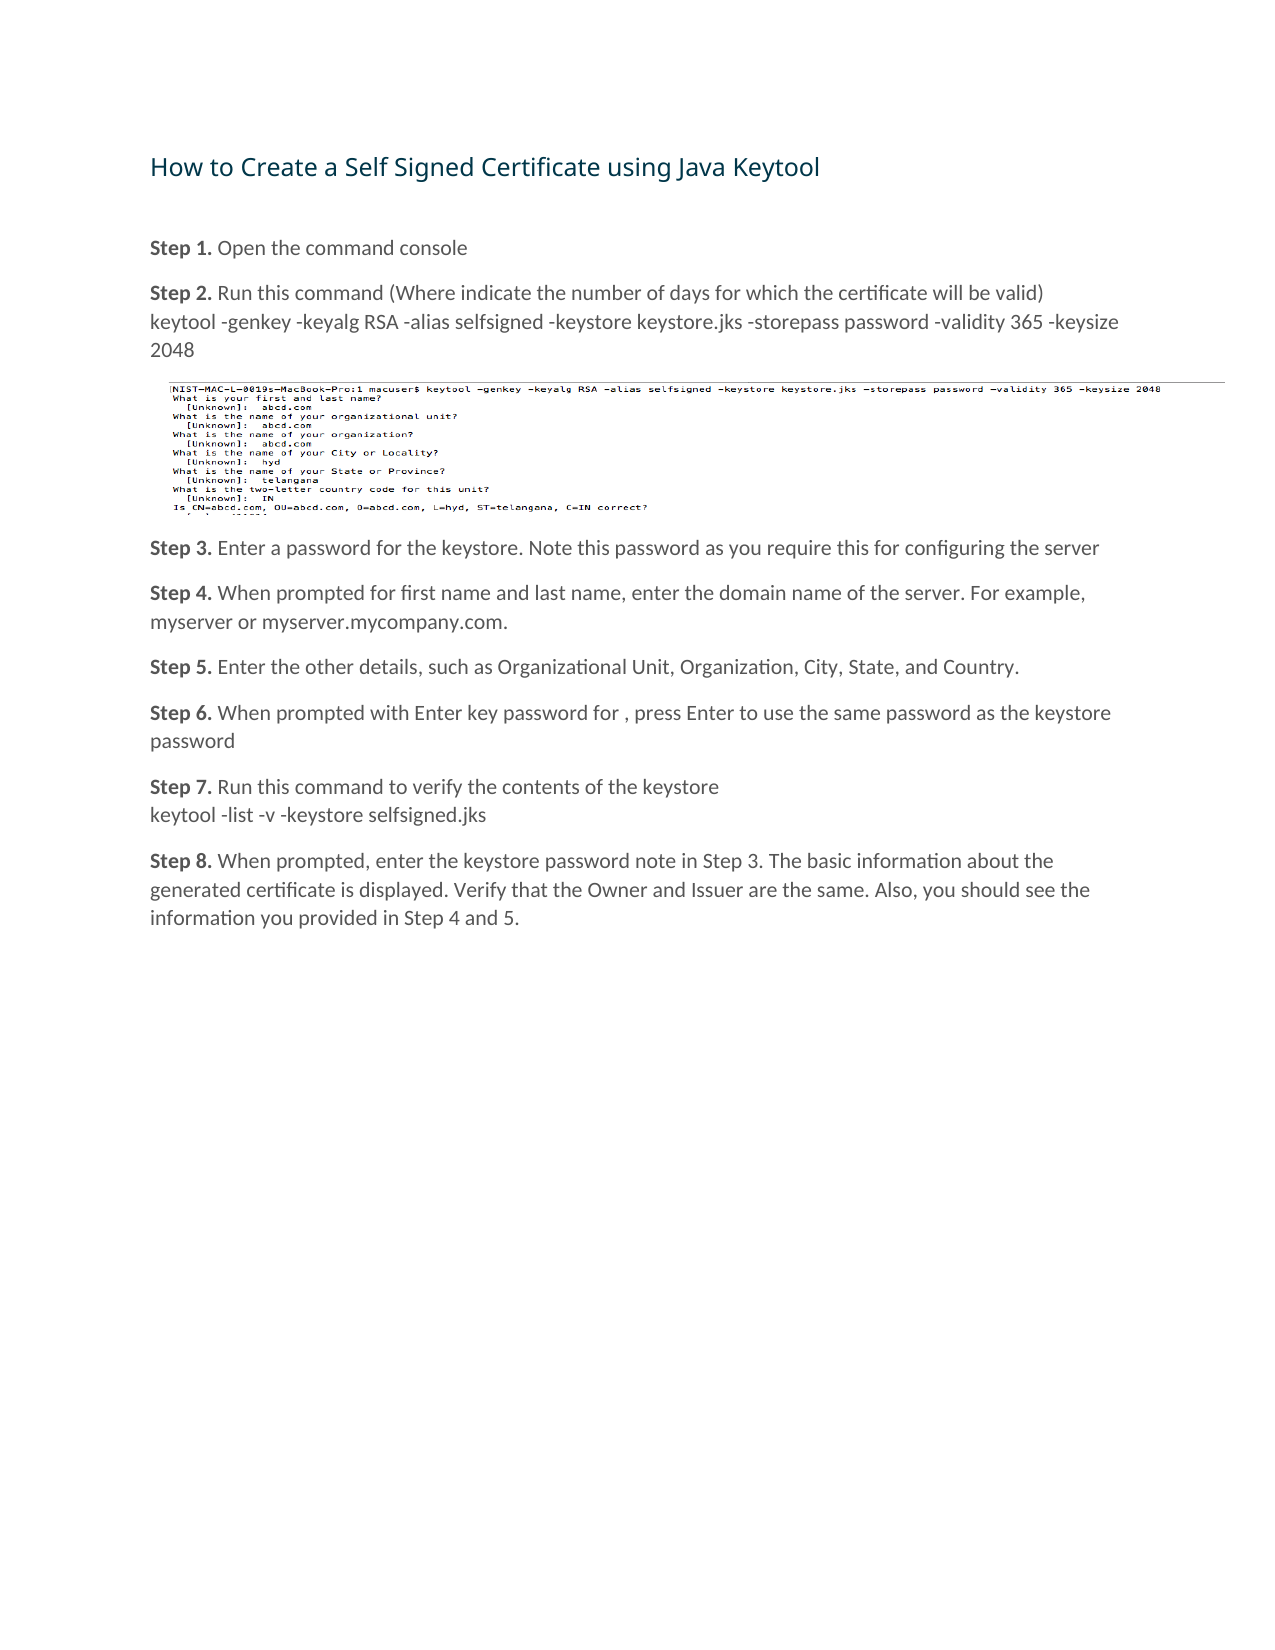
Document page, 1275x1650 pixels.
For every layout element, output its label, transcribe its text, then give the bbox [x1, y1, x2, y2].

text Step 7. Run this command to verify the contents of the keystore keytool -list -v -keystore selfsigned.jks [150, 773, 1125, 828]
text Step 8. When prompted, enter the keystore password note in Step 3. The basic information about the generated certificate is displayed. Verify that the Owner and Issuer are the same. Also, you should see the information you provided in Step 4 and 5. [150, 847, 1125, 931]
text Step 5. Enter the other details, such as Organizational Unit, Organization, City, State, and Country. [150, 653, 1125, 680]
text Step 4. When prompted for first name and last name, enter the domain name of the server. For example, myserver or myserver.mycompany.com. [150, 579, 1125, 634]
subtitle How to Create a Self Signed Certificate using Java Keytool [150, 150, 1125, 184]
text Step 1. Open the command console [150, 234, 1125, 260]
text Step 6. When prompted with Enter key password for , press Enter to use the same password as the keystore password [150, 699, 1125, 754]
text Step 3. Enter a password for the keystore. Note this password as you require this for configuring the server [150, 534, 1125, 560]
text Step 2. Run this command (Where indicate the number of days for which the certificate will be valid) keytool -genkey -keyalg RSA -alias selfsigned -keystore keystore.jks -storepass password -validity 365 -keysize 2048 [150, 279, 1125, 363]
